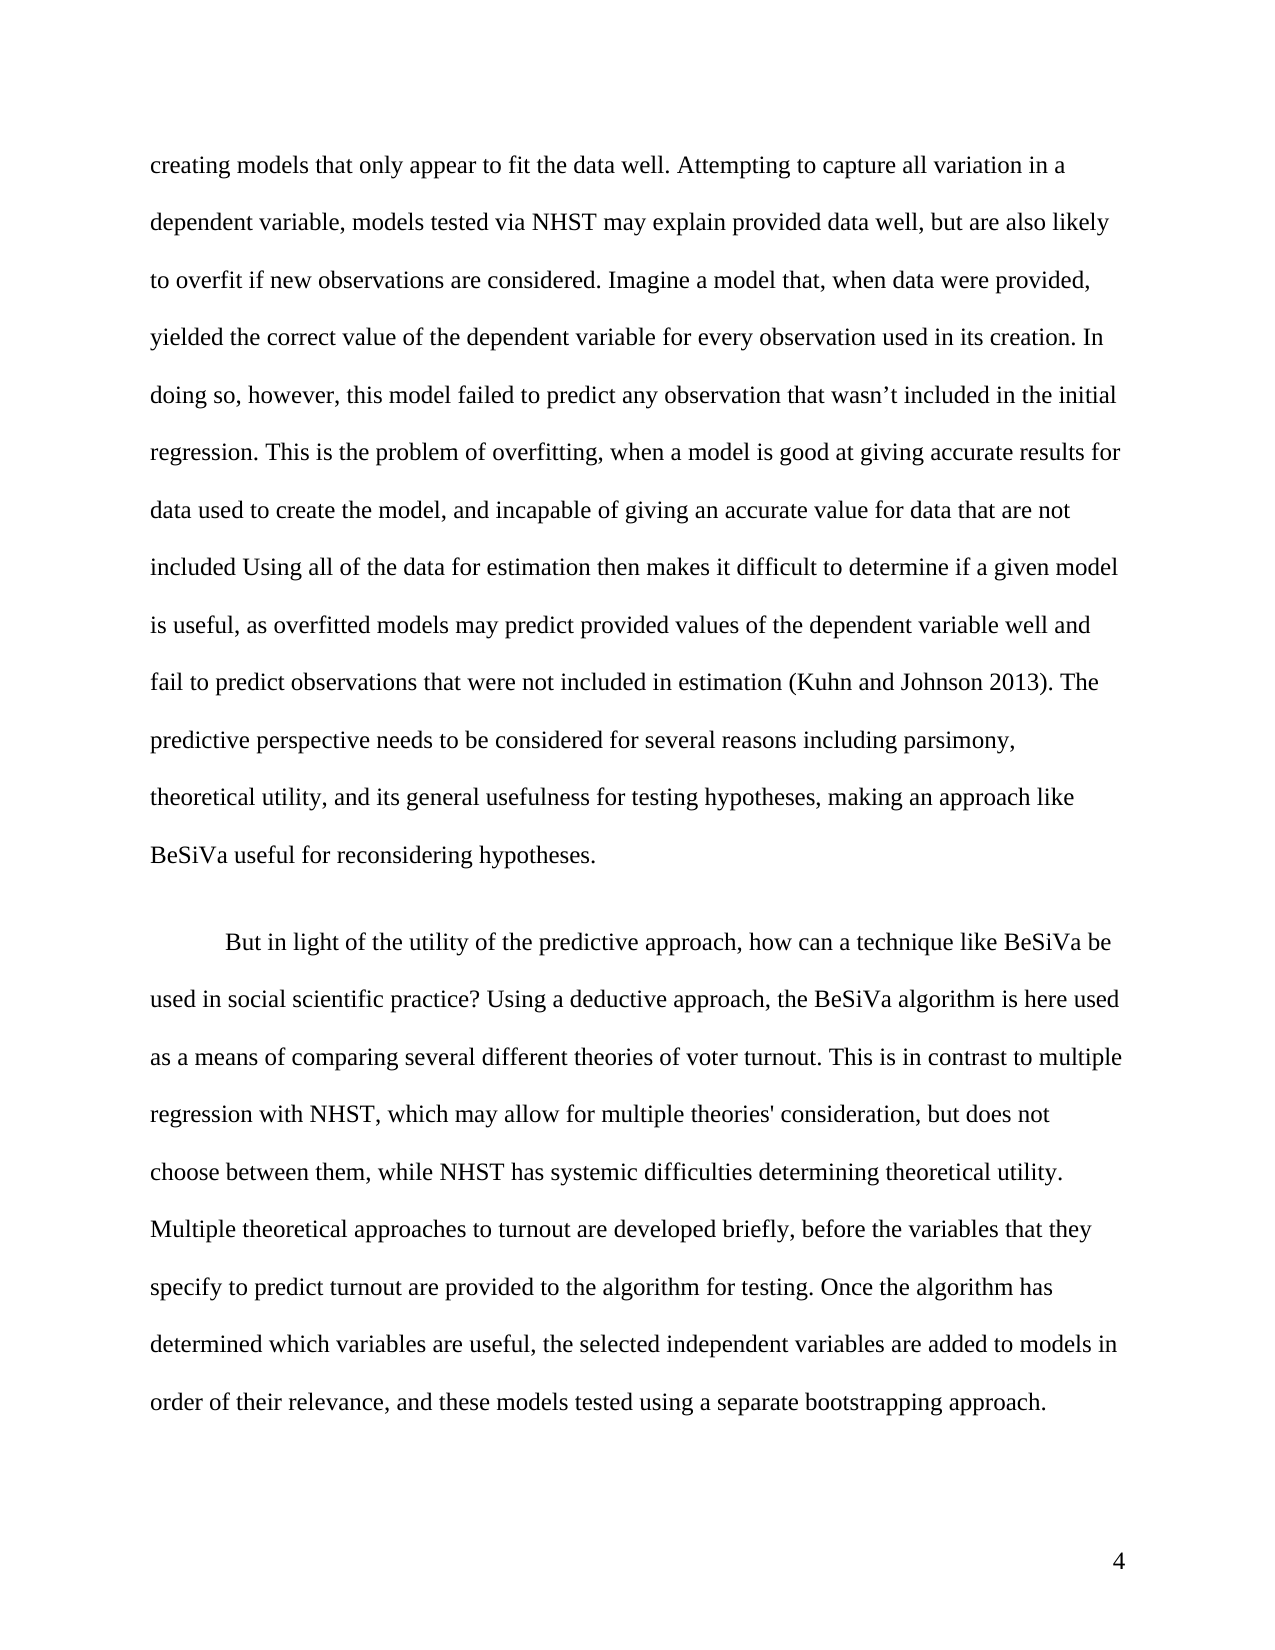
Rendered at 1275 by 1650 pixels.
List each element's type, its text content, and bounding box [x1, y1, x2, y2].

text But in light of the utility of the predictive approach, how can a technique like BeSiVa be used in social scientific practice? Using a deductive approach, the BeSiVa algorithm is here used as a means of comparing several different theories of voter turnout. This is in contrast to multiple regression with NHST, which may allow for multiple theories' consideration, but does not choose between them, while NHST has systemic difficulties determining theoretical utility. Multiple theoretical approaches to turnout are developed briefly, before the variables that they specify to predict turnout are provided to the algorithm for testing. Once the algorithm has determined which variables are useful, the selected independent variables are added to models in order of their relevance, and these models tested using a separate bootstrapping approach. [150, 927, 1125, 1415]
